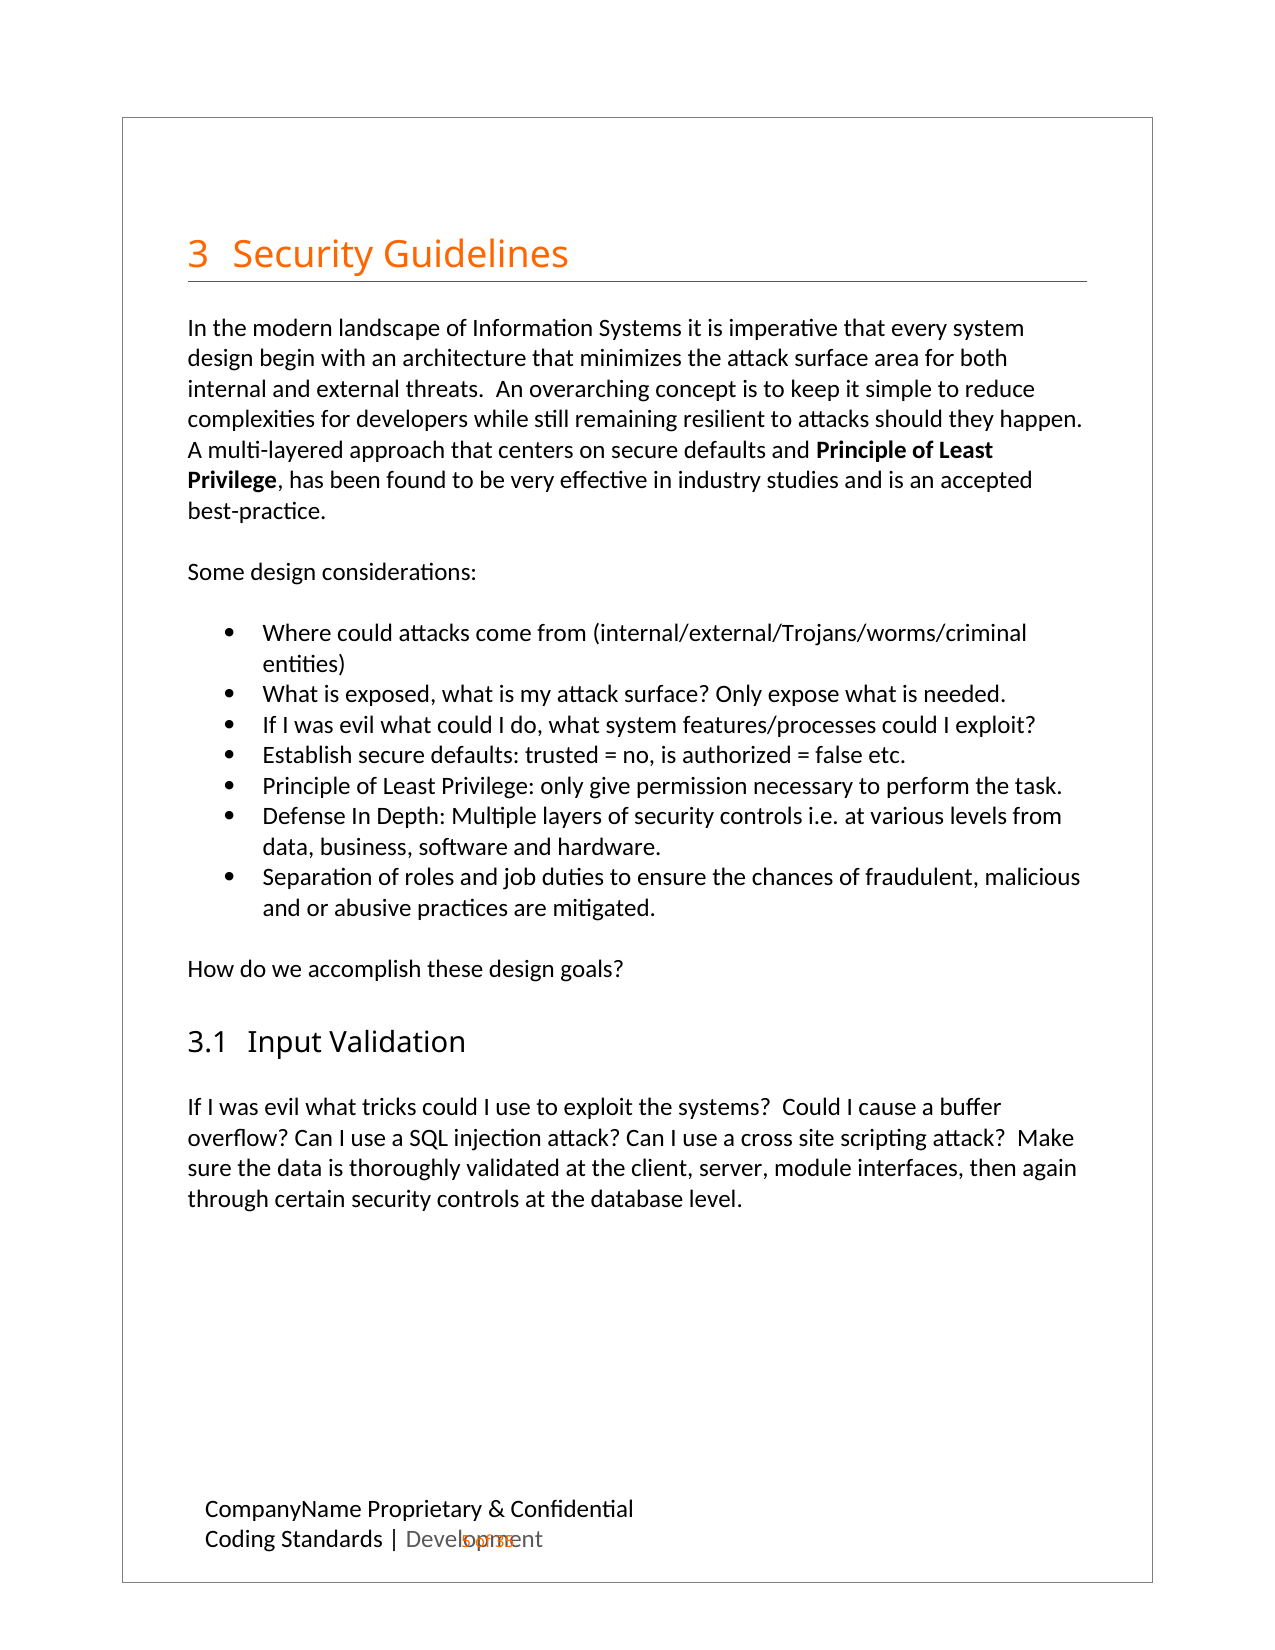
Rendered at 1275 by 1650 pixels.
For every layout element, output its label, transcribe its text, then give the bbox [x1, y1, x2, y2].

list Establish secure defaults: trusted = no, is authorized = false etc. [225, 739, 1087, 770]
subtitle Input Validation [187, 1021, 1087, 1061]
list What is exposed, what is my attack surface? Only expose what is needed. [225, 678, 1087, 709]
text If I was evil what tricks could I use to exploit the systems? Could I cause a buffer overflow? Can I use a SQL injection attack? Can I use a cross site scripting attack? Make sure the data is thoroughly validated at the client, server, module interfaces, then again through certain security controls at the database level. [187, 1091, 1087, 1213]
text In the modern landscape of Information Systems it is imperative that every system design begin with an architecture that minimizes the attack surface area for both internal and external threats. An overarching concept is to keep it simple to reduce complexities for developers while still remaining resilient to attacks should they happen. A multi-layered approach that centers on secure defaults and Principle of Least Privilege, has been found to be very effective in industry studies and is an accepted best-practice. [187, 312, 1087, 526]
list Defense In Depth: Multiple layers of security controls i.e. at various levels from data, business, software and hardware. [225, 800, 1087, 861]
subtitle Security Guidelines [187, 227, 1087, 282]
list Separation of roles and job duties to ensure the chances of fraudulent, malicious and or abusive practices are mitigated. [225, 861, 1087, 922]
list Where could attacks come from (internal/external/Trojans/worms/criminal entities) [225, 617, 1087, 678]
text Some design considerations: [187, 556, 1087, 587]
list If I was evil what could I do, what system features/processes could I exploit? [225, 709, 1087, 739]
text How do we accomplish these design goals? [187, 953, 1087, 983]
list Principle of Least Privilege: only give permission necessary to perform the task. [225, 770, 1087, 800]
